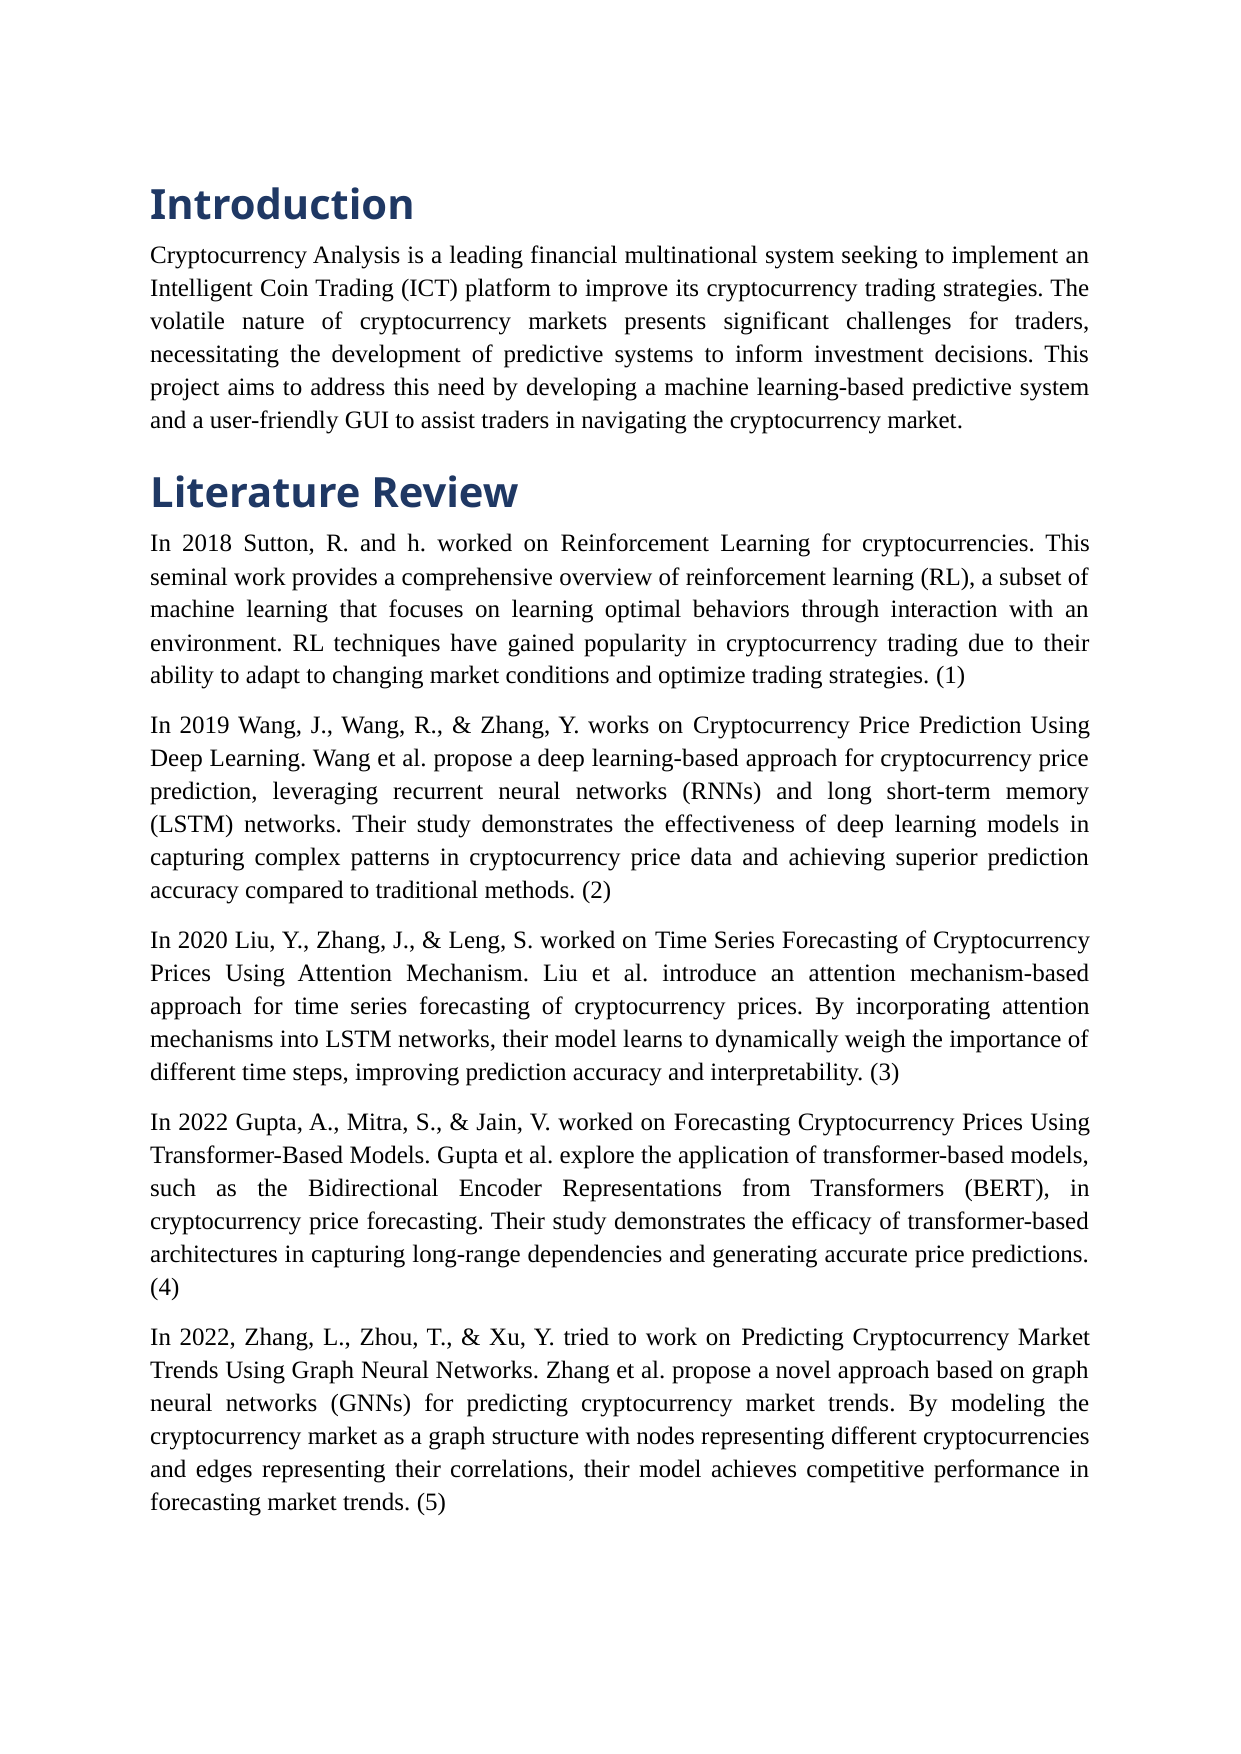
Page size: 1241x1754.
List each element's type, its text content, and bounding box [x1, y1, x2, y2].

subtitle Introduction [150, 175, 1090, 232]
text In 2019 Wang, J., Wang, R., & Zhang, Y. works on Cryptocurrency Price Prediction Using Deep Learning. Wang et al. propose a deep learning-based approach for cryptocurrency price prediction, leveraging recurrent neural networks (RNNs) and long short-term memory (LSTM) networks. Their study demonstrates the effectiveness of deep learning models in capturing complex patterns in cryptocurrency price data and achieving superior prediction accuracy compared to traditional methods. [150, 710, 1090, 904]
subtitle Literature Review [150, 463, 1090, 520]
text In 2018 Sutton, R. and h. worked on Reinforcement Learning for cryptocurrencies. This seminal work provides a comprehensive overview of reinforcement learning (RL), a subset of machine learning that focuses on learning optimal behaviors through interaction with an environment. RL techniques have gained popularity in cryptocurrency trading due to their ability to adapt to changing market conditions and optimize trading strategies. [150, 528, 1090, 689]
text In 2022, Zhang, L., Zhou, T., & Xu, Y. tried to work on Predicting Cryptocurrency Market Trends Using Graph Neural Networks. Zhang et al. propose a novel approach based on graph neural networks (GNNs) for predicting cryptocurrency market trends. By modeling the cryptocurrency market as a graph structure with nodes representing different cryptocurrencies and edges representing their correlations, their model achieves competitive performance in forecasting market trends. [150, 1322, 1090, 1516]
text In 2020 Liu, Y., Zhang, J., & Leng, S. worked on Time Series Forecasting of Cryptocurrency Prices Using Attention Mechanism. Liu et al. introduce an attention mechanism-based approach for time series forecasting of cryptocurrency prices. By incorporating attention mechanisms into LSTM networks, their model learns to dynamically weigh the importance of different time steps, improving prediction accuracy and interpretability. [150, 925, 1090, 1086]
text In 2022 Gupta, A., Mitra, S., & Jain, V. worked on Forecasting Cryptocurrency Prices Using Transformer-Based Models. Gupta et al. explore the application of transformer-based models, such as the Bidirectional Encoder Representations from Transformers (BERT), in cryptocurrency price forecasting. Their study demonstrates the efficacy of transformer-based architectures in capturing long-range dependencies and generating accurate price predictions. [150, 1107, 1090, 1301]
text Cryptocurrency Analysis is a leading financial multinational system seeking to implement an Intelligent Coin Trading (ICT) platform to improve its cryptocurrency trading strategies. The volatile nature of cryptocurrency markets presents significant challenges for traders, necessitating the development of predictive systems to inform investment decisions. This project aims to address this need by developing a machine learning-based predictive system and a user-friendly GUI to assist traders in navigating the cryptocurrency market. [150, 240, 1090, 434]
